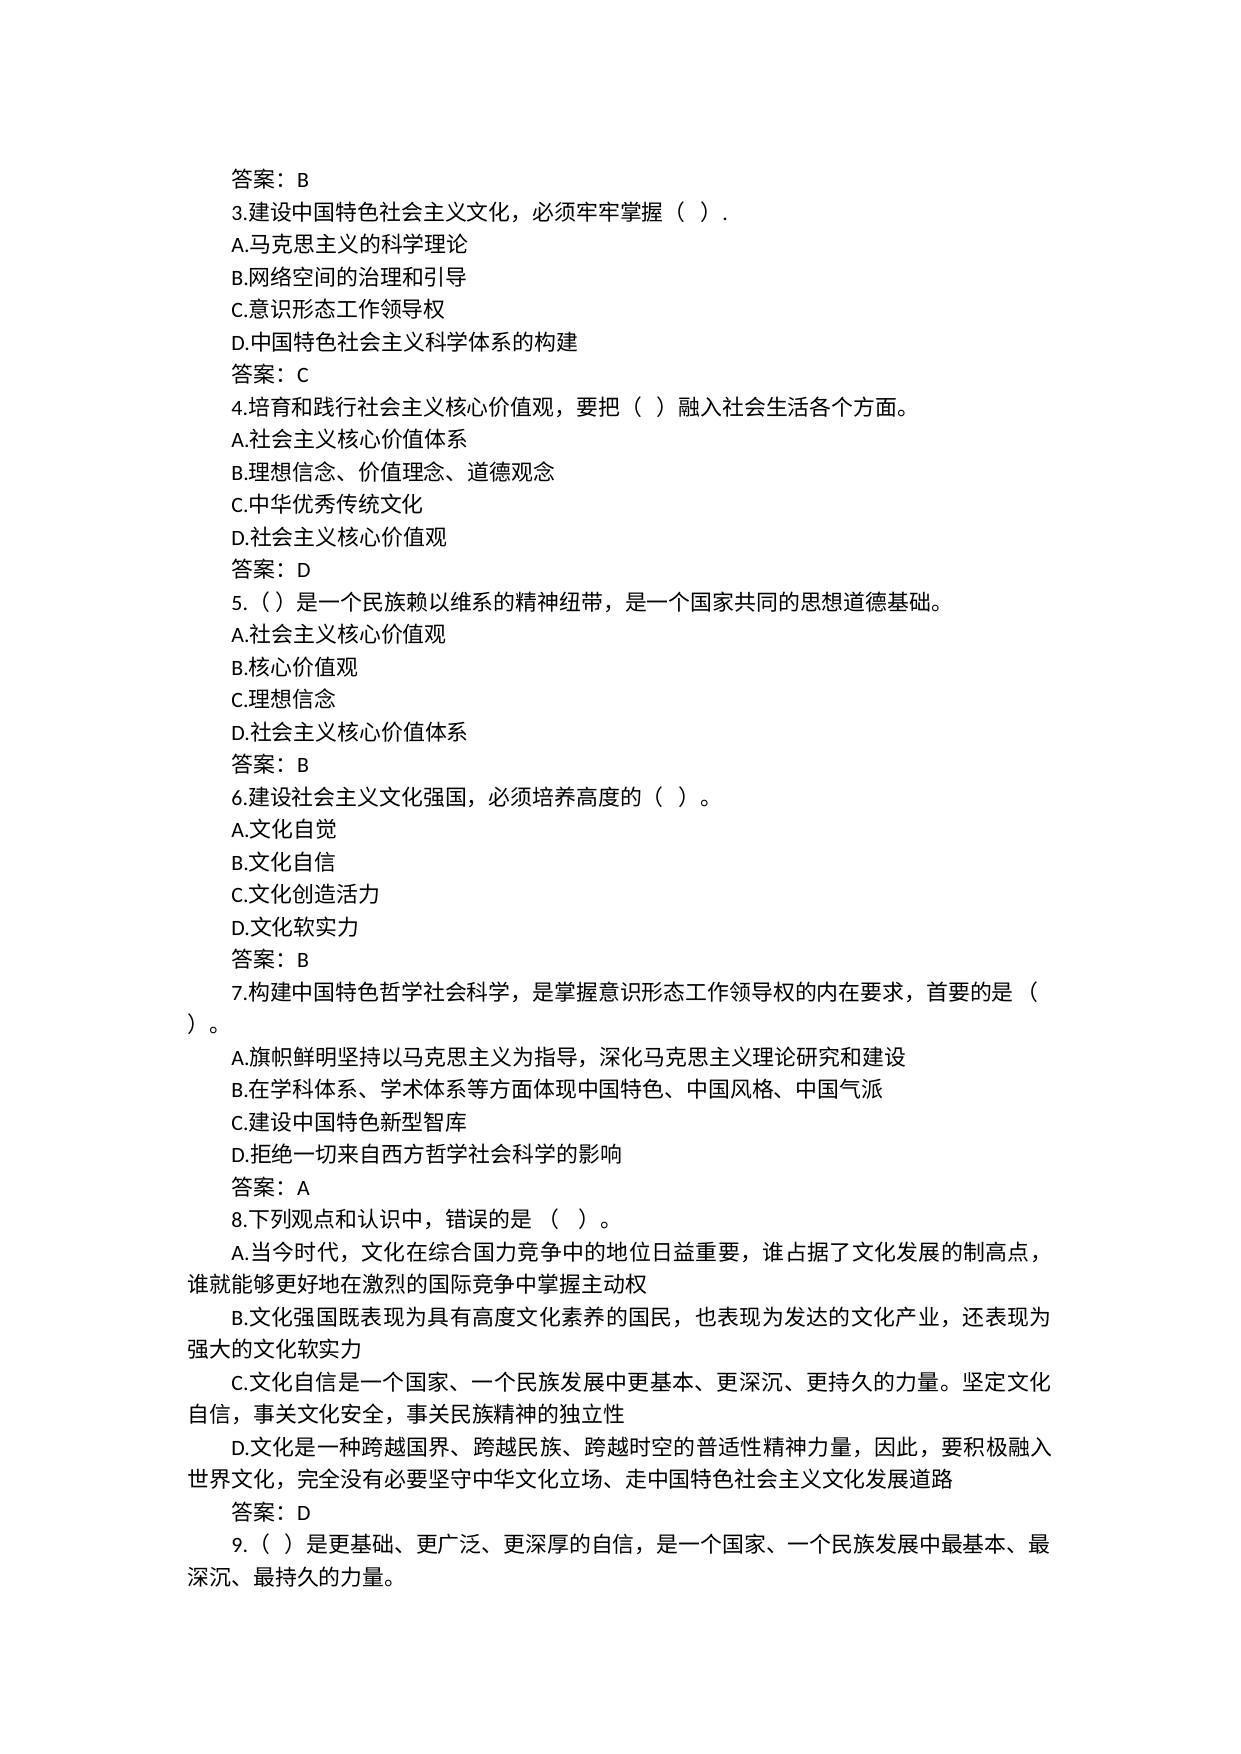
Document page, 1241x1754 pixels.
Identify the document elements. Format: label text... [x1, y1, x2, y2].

text B.网络空间的治理和引导 [187, 259, 1053, 292]
text 答案：B [187, 162, 1053, 194]
text D.社会主义核心价值体系 [187, 714, 1053, 747]
text A.当今时代，文化在综合国力竞争中的地位日益重要，谁占据了文化发展的制高点，谁就能够更好地在激烈的国际竞争中掌握主动权 [187, 1234, 1053, 1299]
text D.中国特色社会主义科学体系的构建 [187, 324, 1053, 357]
text 4.培育和践行社会主义核心价值观，要把（ ）融入社会生活各个方面。 [187, 389, 1053, 422]
text 答案：D [187, 1494, 1053, 1527]
text D.文化软实力 [187, 909, 1053, 942]
text B.文化强国既表现为具有高度文化素养的国民，也表现为发达的文化产业，还表现为强大的文化软实力 [187, 1299, 1053, 1364]
text C.文化创造活力 [187, 877, 1053, 909]
text A.社会主义核心价值观 [187, 617, 1053, 649]
text C.文化自信是一个国家、一个民族发展中更基本、更深沉、更持久的力量。坚定文化自信，事关文化安全，事关民族精神的独立性 [187, 1364, 1053, 1429]
text A.文化自觉 [187, 812, 1053, 844]
text B.核心价值观 [187, 649, 1053, 682]
text B.理想信念、价值理念、道德观念 [187, 454, 1053, 487]
text 3.建设中国特色社会主义文化，必须牢牢掌握（ ）. [187, 194, 1053, 227]
text D.拒绝一切来自西方哲学社会科学的影响 [187, 1137, 1053, 1169]
text D.社会主义核心价值观 [187, 519, 1053, 552]
text 6.建设社会主义文化强国，必须培养高度的（ ）。 [187, 779, 1053, 812]
text 答案：D [187, 552, 1053, 584]
text 5.（ ）是一个民族赖以维系的精神纽带，是一个国家共同的思想道德基础。 [187, 584, 1053, 617]
text 7.构建中国特色哲学社会科学，是掌握意识形态工作领导权的内在要求，首要的是（ ）。 [187, 974, 1053, 1039]
text 答案：C [187, 357, 1053, 389]
text 答案：B [187, 942, 1053, 974]
text C.理想信念 [187, 682, 1053, 714]
text A.旗帜鲜明坚持以马克思主义为指导，深化马克思主义理论研究和建设 [187, 1039, 1053, 1072]
text A.马克思主义的科学理论 [187, 227, 1053, 259]
text D.文化是一种跨越国界、跨越民族、跨越时空的普适性精神力量，因此，要积极融入世界文化，完全没有必要坚守中华文化立场、走中国特色社会主义文化发展道路 [187, 1429, 1053, 1494]
text A.社会主义核心价值体系 [187, 422, 1053, 454]
text B.在学科体系、学术体系等方面体现中国特色、中国风格、中国气派 [187, 1072, 1053, 1104]
text 答案：A [187, 1169, 1053, 1202]
text C.意识形态工作领导权 [187, 292, 1053, 324]
text C.建设中国特色新型智库 [187, 1104, 1053, 1137]
text C.中华优秀传统文化 [187, 487, 1053, 519]
text 答案：B [187, 747, 1053, 779]
text 9.（ ）是更基础、更广泛、更深厚的自信，是一个国家、一个民族发展中最基本、最深沉、最持久的力量。 [187, 1527, 1053, 1592]
text B.文化自信 [187, 844, 1053, 877]
text 8.下列观点和认识中，错误的是 （ ）。 [187, 1202, 1053, 1234]
